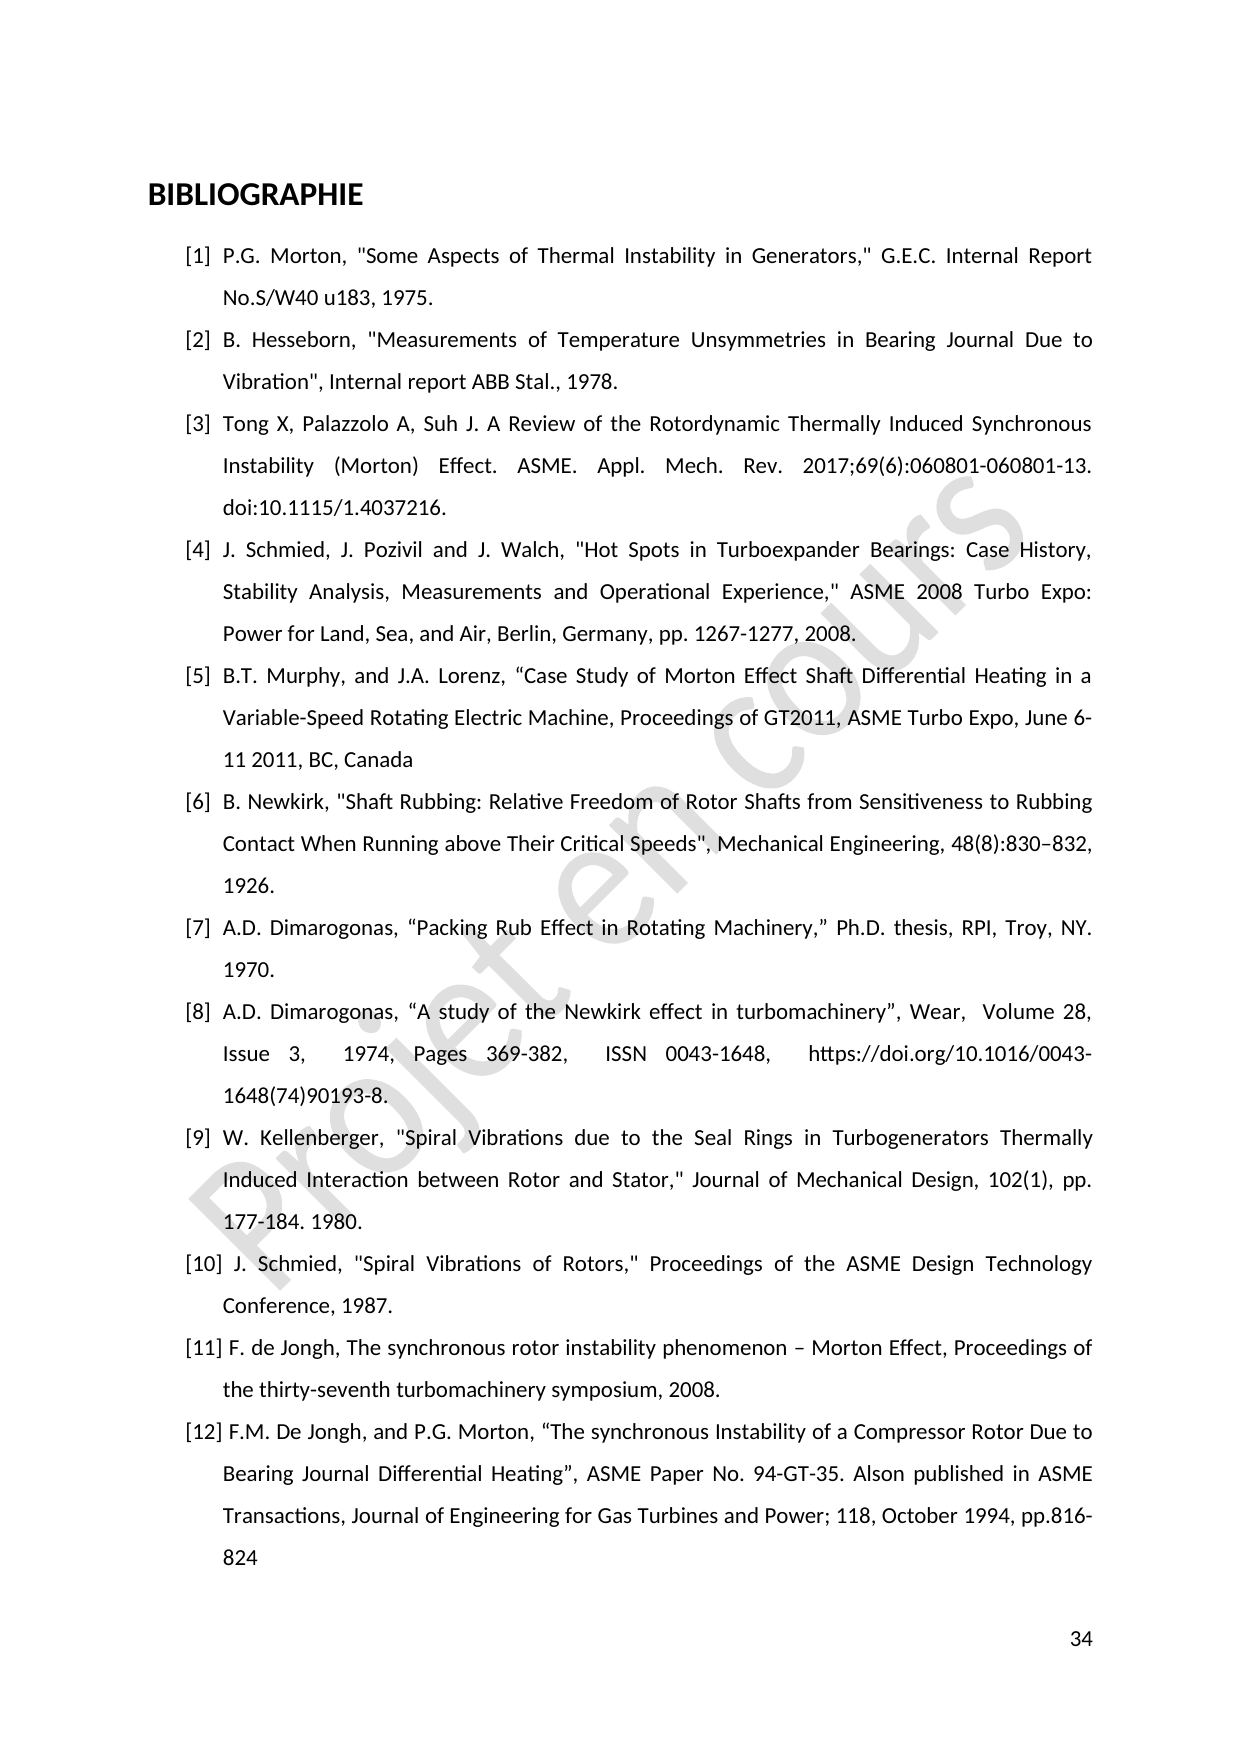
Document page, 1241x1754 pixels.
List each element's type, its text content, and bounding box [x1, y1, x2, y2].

list F.M. De Jongh, and P.G. Morton, “The synchronous Instability of a Compressor Rotor Due to Bearing Journal Differential Heating”, ASME Paper No. 94-GT-35. Alson published in ASME Transactions, Journal of Engineering for Gas Turbines and Power; 118, October 1994, pp.816-824 [185, 1417, 1093, 1571]
list A.D. Dimarogonas, “Packing Rub Effect in Rotating Machinery,” Ph.D. thesis, RPI, Troy, NY. 1970. [185, 913, 1093, 983]
list Tong X, Palazzolo A, Suh J. A Review of the Rotordynamic Thermally Induced Synchronous Instability (Morton) Effect. ASME. Appl. Mech. Rev. 2017;69(6):060801-060801-13. doi:10.1115/1.4037216. [185, 409, 1093, 521]
list B.T. Murphy, and J.A. Lorenz, “Case Study of Morton Effect Shaft Differential Heating in a Variable-Speed Rotating Electric Machine, Proceedings of GT2011, ASME Turbo Expo, June 6-11 2011, BC, Canada [185, 661, 1093, 773]
list J. Schmied, "Spiral Vibrations of Rotors," Proceedings of the ASME Design Technology Conference, 1987. [185, 1249, 1093, 1319]
list J. Schmied, J. Pozivil and J. Walch, "Hot Spots in Turboexpander Bearings: Case History, Stability Analysis, Measurements and Operational Experience," ASME 2008 Turbo Expo: Power for Land, Sea, and Air, Berlin, Germany, pp. 1267-1277, 2008. [185, 535, 1093, 647]
list B. Newkirk, "Shaft Rubbing: Relative Freedom of Rotor Shafts from Sensitiveness to Rubbing Contact When Running above Their Critical Speeds", Mechanical Engineering, 48(8):830–832, 1926. [185, 787, 1093, 899]
list P.G. Morton, "Some Aspects of Thermal Instability in Generators," G.E.C. Internal Report No.S/W40 u183, 1975. [185, 241, 1093, 311]
list A.D. Dimarogonas, “A study of the Newkirk effect in turbomachinery”, Wear, Volume 28, Issue 3, 1974, Pages 369-382, ISSN 0043-1648, https://doi.org/10.1016/0043-1648(74)90193-8. [185, 997, 1093, 1109]
list F. de Jongh, The synchronous rotor instability phenomenon – Morton Effect, Proceedings of the thirty-seventh turbomachinery symposium, 2008. [185, 1333, 1093, 1403]
subtitle Bibliographie [148, 173, 1093, 213]
list B. Hesseborn, "Measurements of Temperature Unsymmetries in Bearing Journal Due to Vibration", Internal report ABB Stal., 1978. [185, 325, 1093, 395]
list W. Kellenberger, "Spiral Vibrations due to the Seal Rings in Turbogenerators Thermally Induced Interaction between Rotor and Stator," Journal of Mechanical Design, 102(1), pp. 177-184. 1980. [185, 1123, 1093, 1235]
